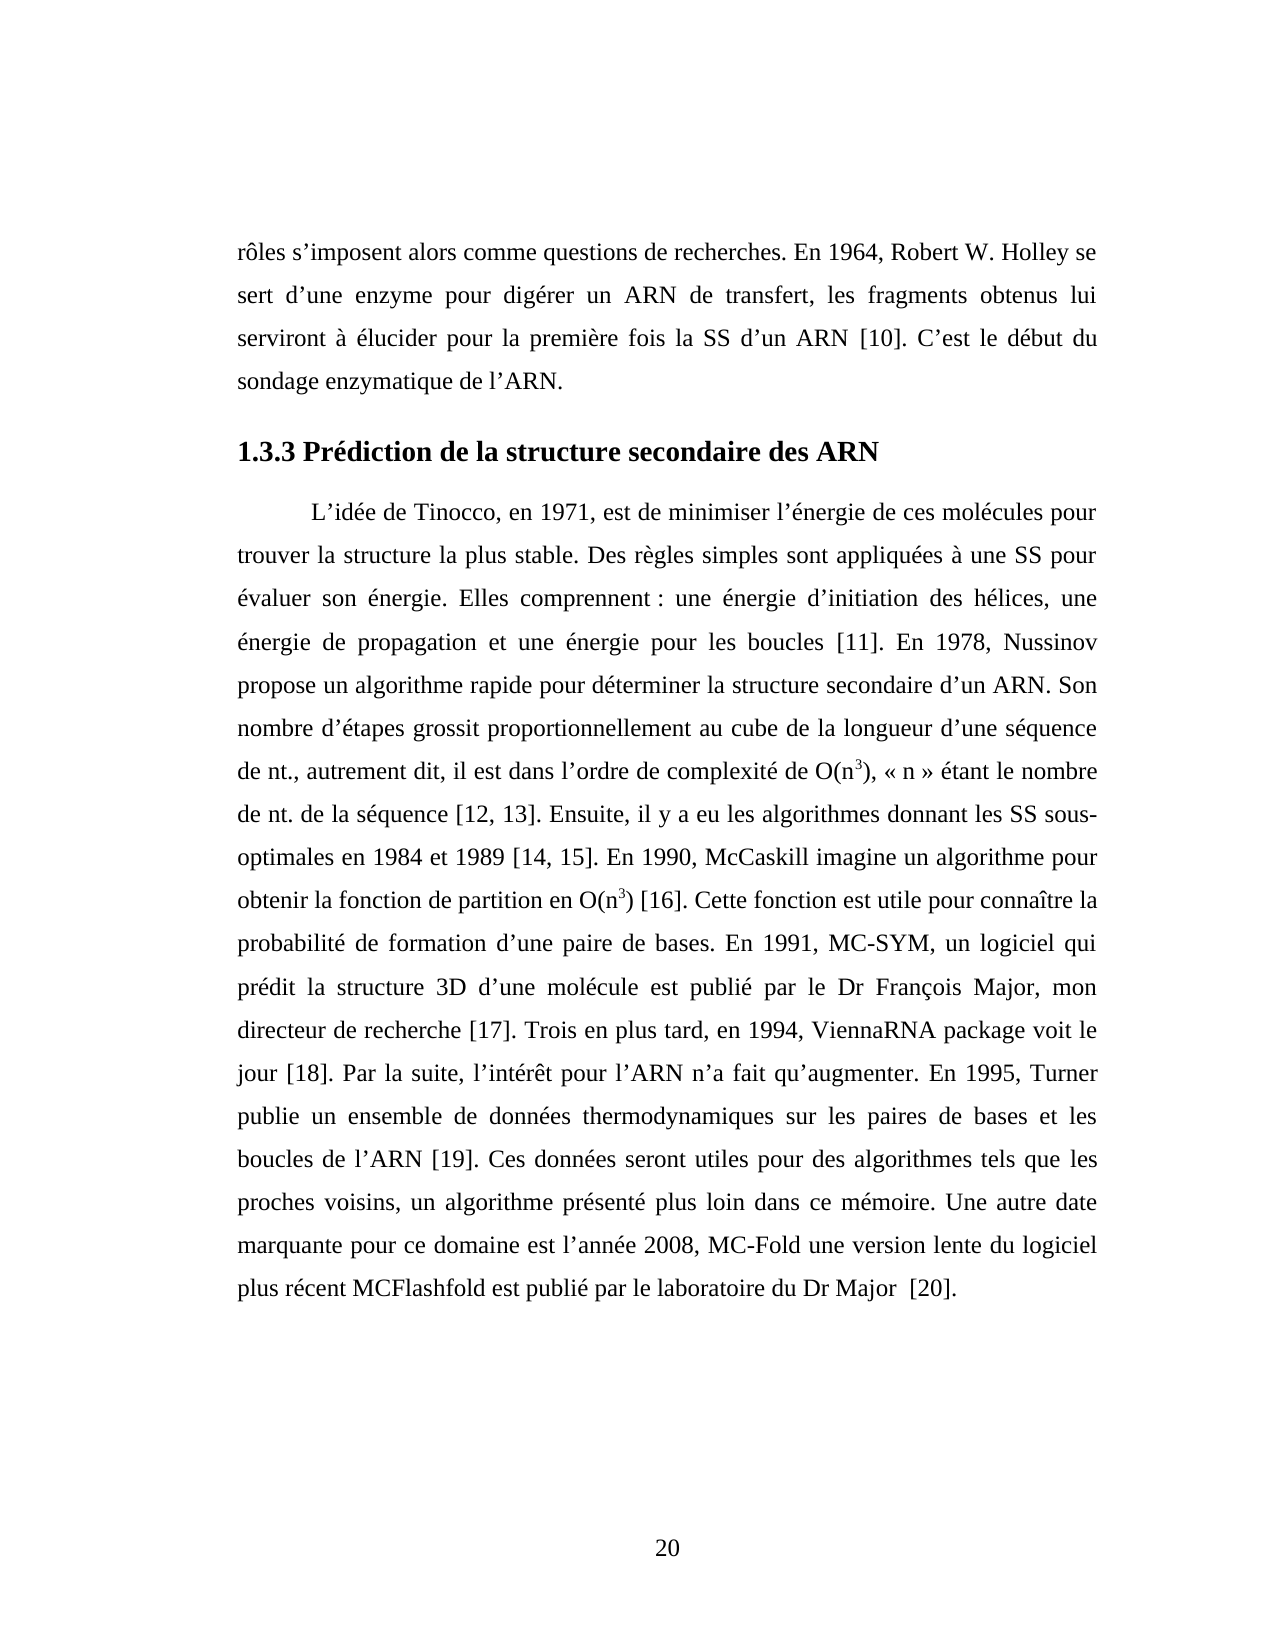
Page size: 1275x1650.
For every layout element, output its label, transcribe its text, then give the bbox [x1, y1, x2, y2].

text L’idée de Tinocco, en 1971, est de minimiser l’énergie de ces molécules pour trouver la structure la plus stable. Des règles simples sont appliquées à une SS pour évaluer son énergie. Elles comprennent : une énergie d’initiation des hélices, une énergie de propagation et une énergie pour les boucles [11]. En 1978, Nussinov propose un algorithme rapide pour déterminer la structure secondaire d’un ARN. Son nombre d’étapes grossit proportionnellement au cube de la longueur d’une séquence de nt., autrement dit, il est dans l’ordre de complexité de O(n3), « n » étant le nombre de nt. de la séquence [12, 13]. Ensuite, il y a eu les algorithmes donnant les SS sous-optimales en 1984 et 1989 [14, 15]. En 1990, McCaskill imagine un algorithme pour obtenir la fonction de partition en O(n3) [16]. Cette fonction est utile pour connaître la probabilité de formation d’une paire de bases. En 1991, MC-SYM, un logiciel qui prédit la structure 3D d’une molécule est publié par le Dr François Major, mon directeur de recherche [17]. Trois en plus tard, en 1994, ViennaRNA package voit le jour [18]. Par la suite, l’intérêt pour l’ARN n’a fait qu’augmenter. En 1995, Turner publie un ensemble de données thermodynamiques sur les paires de bases et les boucles de l’ARN [19]. Ces données seront utiles pour des algorithmes tels que les proches voisins, un algorithme présenté plus loin dans ce mémoire. Une autre date marquante pour ce domaine est l’année 2008, MC-Fold une version lente du logiciel plus récent MCFlashfold est publié par le laboratoire du Dr Major [20]. [237, 497, 1098, 1302]
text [237, 237, 1098, 395]
subtitle 1.3.3 Prédiction de la structure secondaire des ARN [237, 434, 1098, 468]
